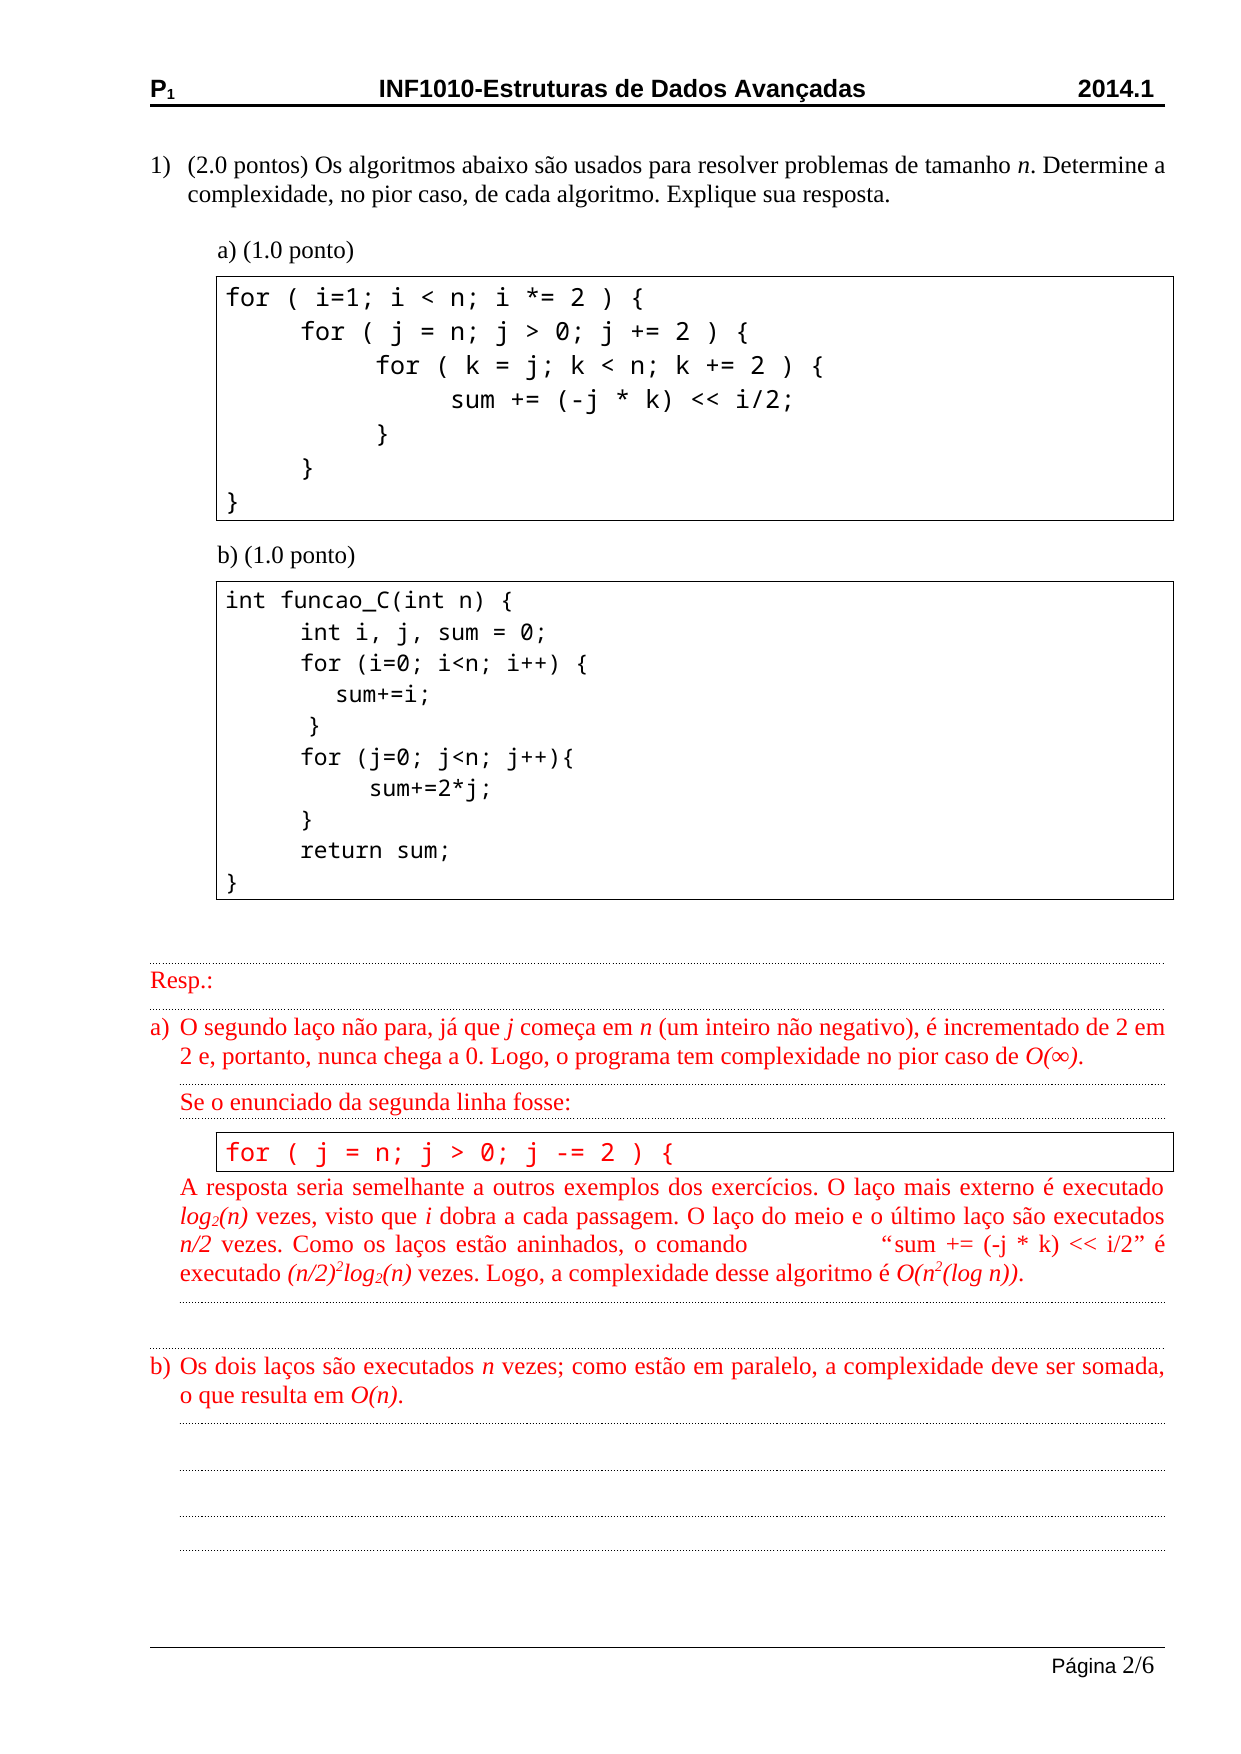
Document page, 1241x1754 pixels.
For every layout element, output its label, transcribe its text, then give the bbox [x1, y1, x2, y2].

text } [217, 706, 1173, 737]
text Resp.: [150, 962, 1165, 996]
text for ( j = n; j > 0; j += 2 ) { [217, 310, 1173, 344]
text } [217, 446, 1173, 481]
text } [217, 800, 1173, 831]
text a) (1.0 ponto) [217, 235, 1165, 264]
text int i, j, sum = 0; [217, 612, 1173, 644]
text A resposta seria semelhante a outros exemplos dos exercícios. O laço mais externo é executado log2(n) vezes, visto que i dobra a cada passagem. O laço do meio e o último laço são executados n/2 vezes. Como os laços estão aninhados, o comando “sum += (-j * k) << i/2” é executado (n/2)2log2(n) vezes. Logo, a complexidade desse algoritmo é O(n2(log n)). [179, 1172, 1165, 1289]
text sum+=2*j; [217, 769, 1173, 800]
text for ( k = j; k < n; k += 2 ) { [217, 344, 1173, 378]
text return sum; [217, 831, 1173, 862]
text sum+=i; [217, 675, 1173, 706]
text } [217, 481, 1173, 520]
text } [217, 862, 1173, 899]
text } [217, 412, 1173, 446]
text for (j=0; j<n; j++){ [217, 737, 1173, 769]
text int funcao_C(int n) { [217, 582, 1173, 612]
text b) Os dois laços são executados n vezes; como estão em paralelo, a complexidade deve ser somada, o que resulta em O(n). [150, 1348, 1165, 1411]
text Se o enunciado da segunda linha fosse: [179, 1084, 1165, 1119]
text for ( i=1; i < n; i *= 2 ) { [217, 277, 1173, 310]
text a) O segundo laço não para, já que j começa em n (um inteiro não negativo), é incrementado de 2 em 2 e, portanto, nunca chega a 0. Logo, o programa tem complexidade no pior caso de O(∞). [150, 1009, 1165, 1072]
list (2.0 pontos) Os algoritmos abaixo são usados para resolver problemas de tamanho n. Determine a complexidade, no pior caso, de cada algoritmo. Explique sua resposta. [150, 150, 1165, 207]
text for (i=0; i<n; i++) { [217, 644, 1173, 675]
text sum += (-j * k) << i/2; [217, 378, 1173, 412]
text for ( j = n; j > 0; j -= 2 ) { [217, 1133, 1173, 1171]
text b) (1.0 ponto) [217, 540, 1165, 569]
